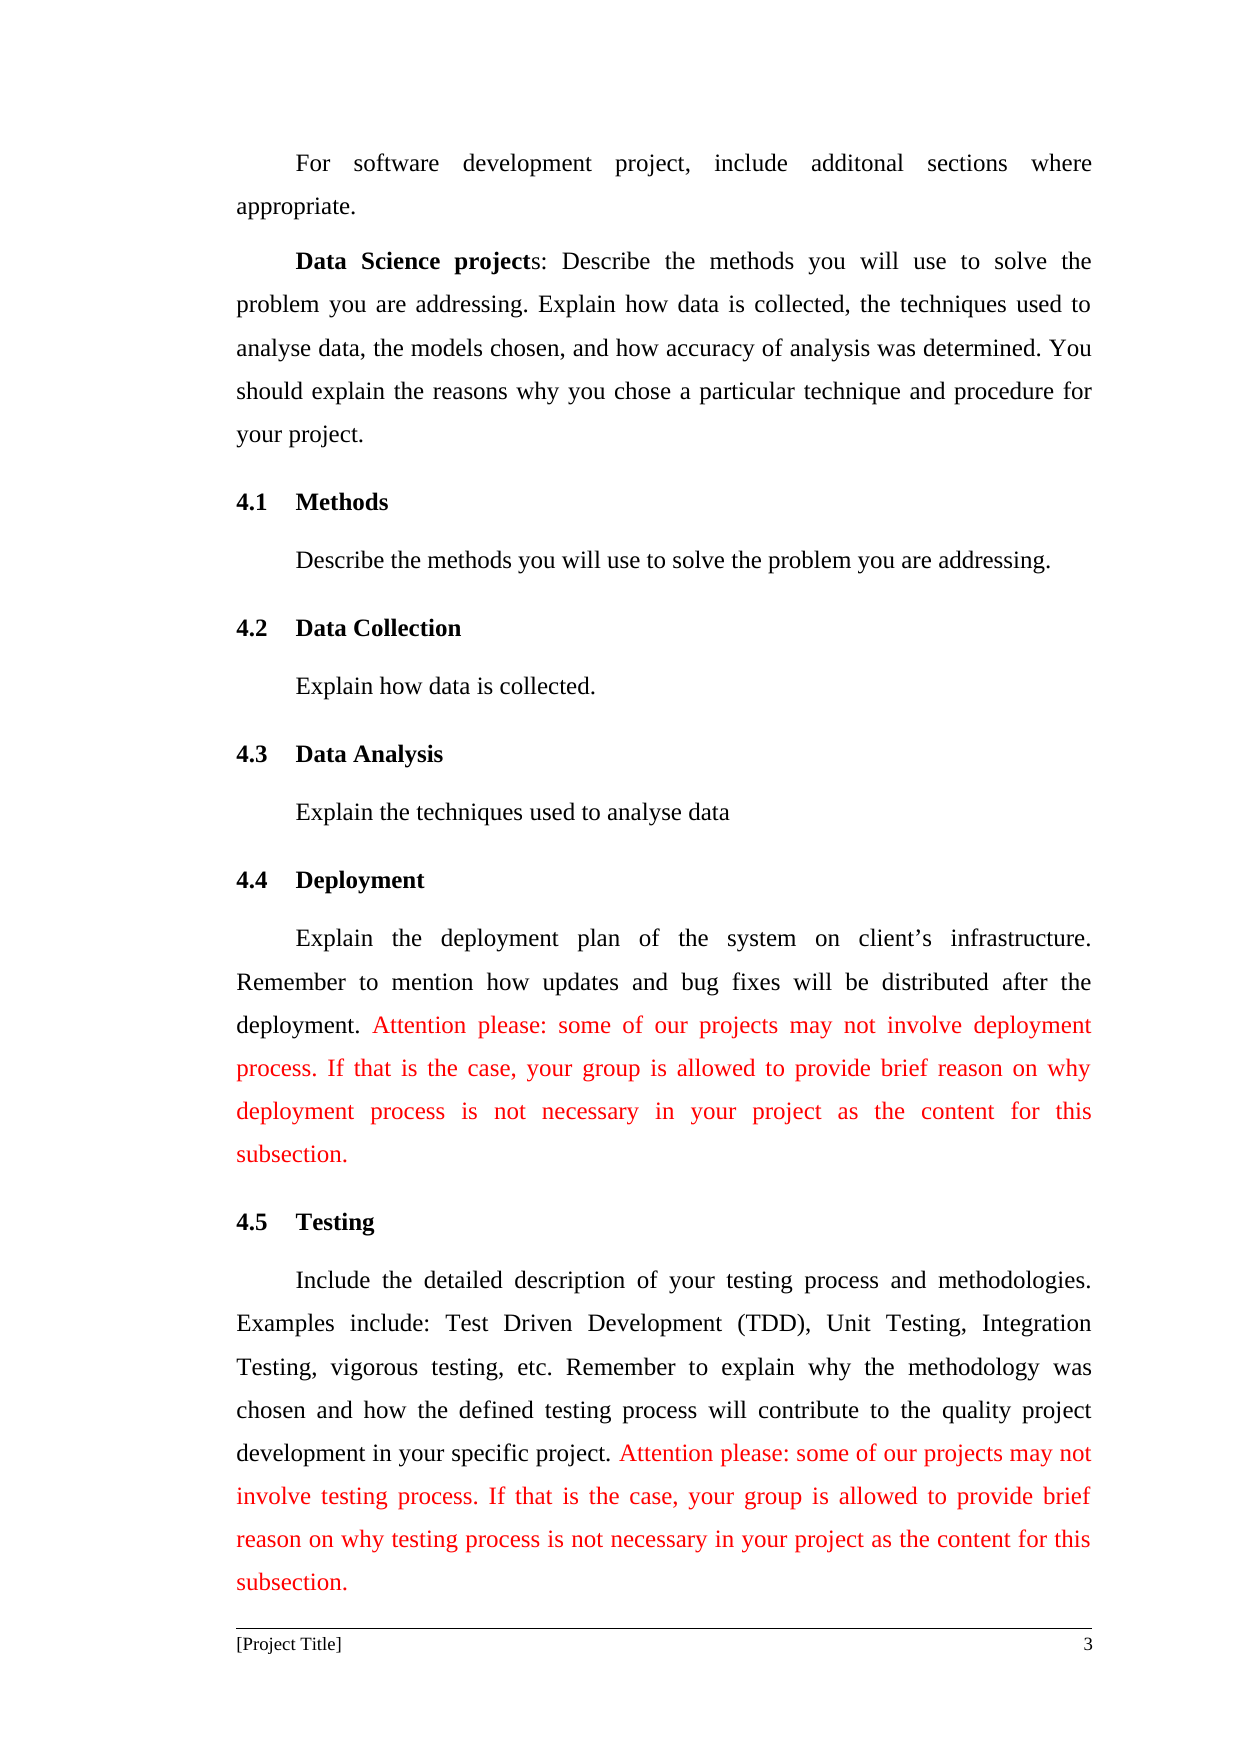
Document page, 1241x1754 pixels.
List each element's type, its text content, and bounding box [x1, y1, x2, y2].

text Explain how data is collected. [236, 671, 1092, 700]
subtitle Methods [236, 487, 1092, 516]
text Explain the techniques used to analyse data [236, 797, 1092, 826]
subtitle Data Analysis [236, 739, 1092, 768]
subtitle Data Collection [236, 613, 1092, 642]
text Explain the deployment plan of the system on client’s infrastructure. Remember to mention how updates and bug fixes will be distributed after the deployment. Attention please: some of our projects may not involve deployment process. If that is the case, your group is allowed to provide brief reason on why deployment process is not necessary in your project as the content for this subsection. [236, 923, 1092, 1168]
text Data Science projects: Describe the methods you will use to solve the problem you are addressing. Explain how data is collected, the techniques used to analyse data, the models chosen, and how accuracy of analysis was determined. You should explain the reasons why you chose a particular technique and procedure for your project. [236, 246, 1092, 448]
text Describe the methods you will use to solve the problem you are addressing. [236, 545, 1092, 574]
subtitle Testing [236, 1207, 1092, 1236]
text Include the detailed description of your testing process and methodologies. Examples include: Test Driven Development (TDD), Unit Testing, Integration Testing, vigorous testing, etc. Remember to explain why the methodology was chosen and how the defined testing process will contribute to the quality project development in your specific project. Attention please: some of our projects may not involve testing process. If that is the case, your group is allowed to provide brief reason on why testing process is not necessary in your project as the content for this subsection. [236, 1265, 1092, 1596]
text For software development project, include additonal sections where appropriate. [236, 148, 1092, 219]
subtitle Deployment [236, 866, 1092, 894]
